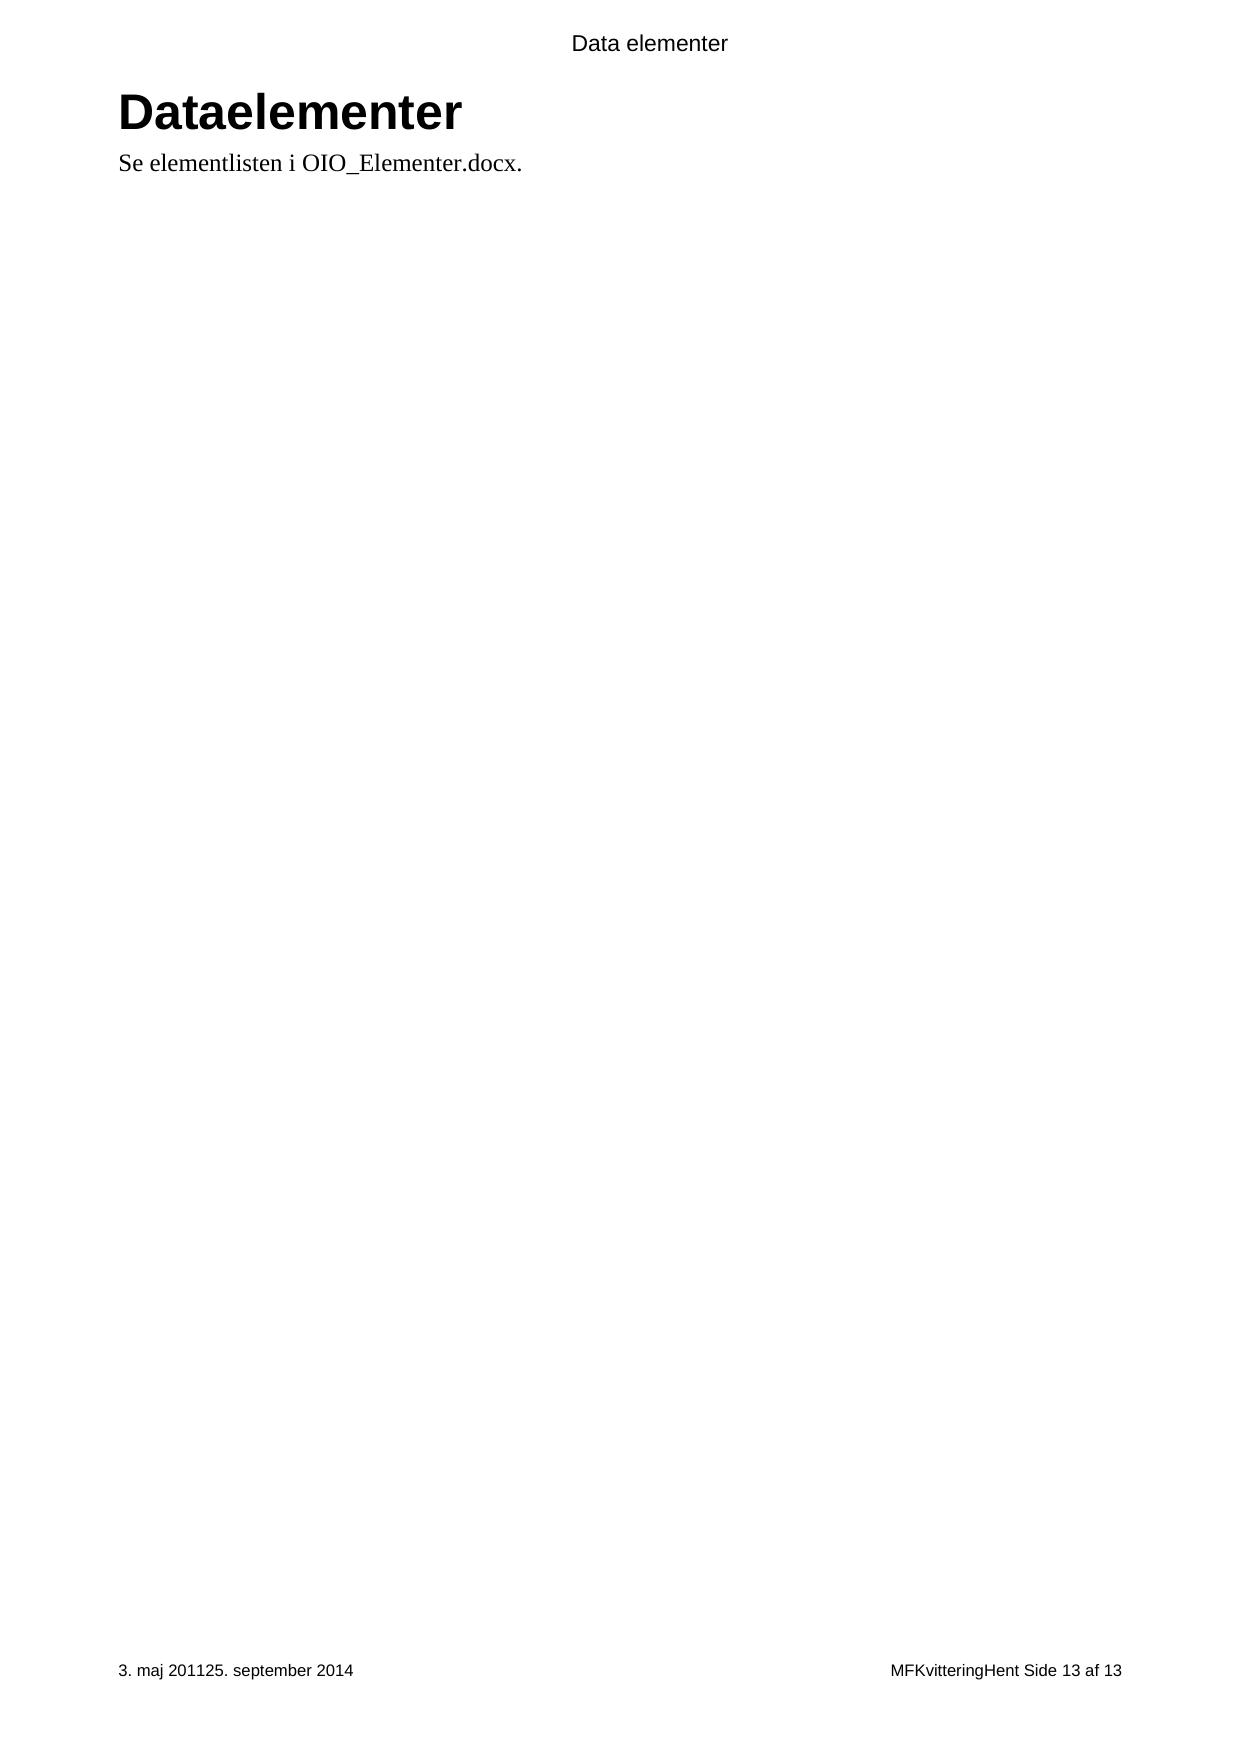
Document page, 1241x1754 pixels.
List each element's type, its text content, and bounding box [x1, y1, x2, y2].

text Se elementlisten i . [118, 148, 1181, 177]
text Dataelementer [118, 82, 1181, 140]
